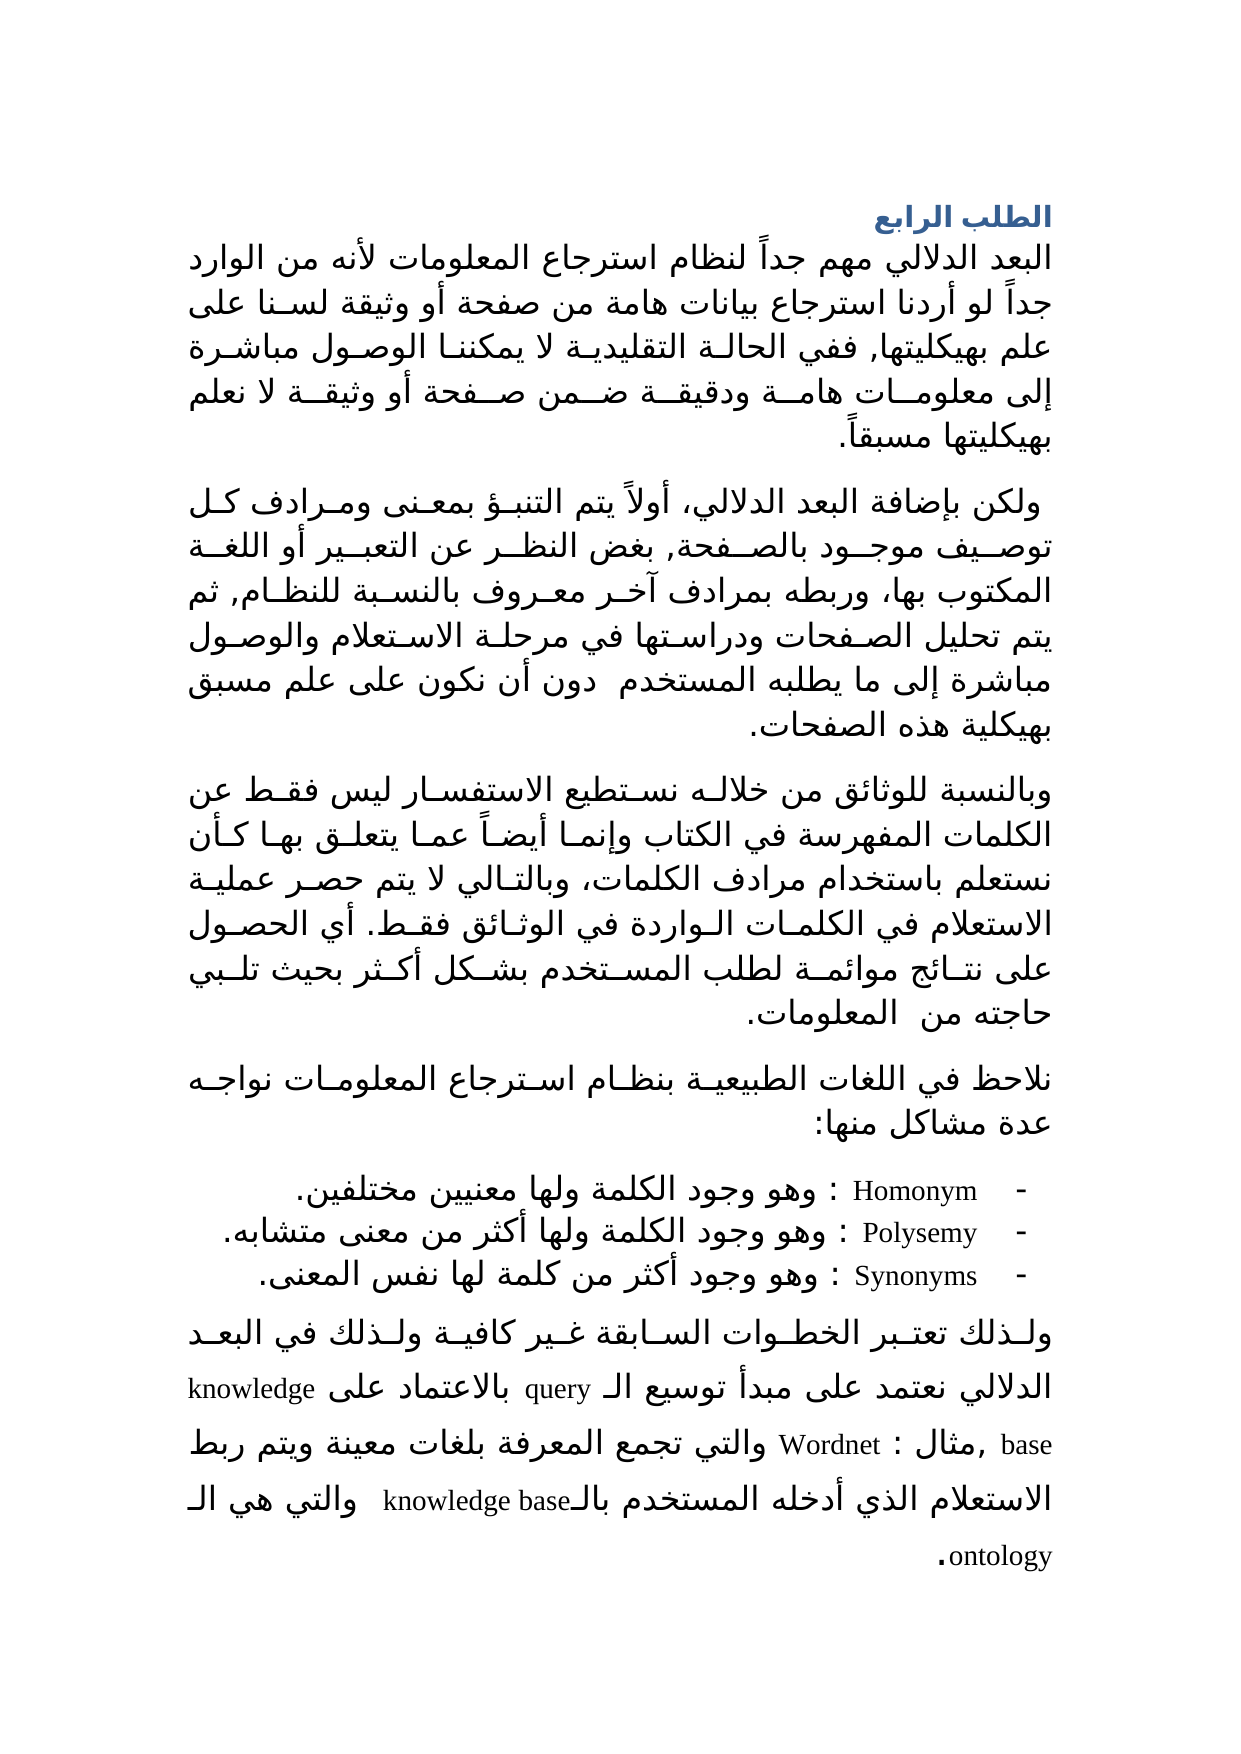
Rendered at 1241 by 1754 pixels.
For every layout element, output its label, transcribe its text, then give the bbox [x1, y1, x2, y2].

text نلاحظ في اللغات الطبيعية بنظام استرجاع المعلومات نواجه عدة مشاكل منها: [187, 1059, 1053, 1142]
list Homonym : وهو وجود الكلمة ولها معنيين مختلفين. [187, 1169, 1015, 1208]
list Synonyms : وهو وجود أكثر من كلمة لها نفس المعنى. [187, 1254, 1015, 1293]
text وبالنسبة للوثائق من خلاله نستطيع الاستفسار ليس فقط عن الكلمات المفهرسة في الكتاب وإنما أيضاً عما يتعلق بها كأن نستعلم باستخدام مرادف الكلمات، وبالتالي لا يتم حصر عملية الاستعلام في الكلمات الواردة في الوثائق فقط. أي الحصول على نتائج موائمة لطلب المستخدم بشكل أكثر بحيث تلبي حاجته من المعلومات. [187, 771, 1053, 1032]
text ولذلك تعتبر الخطوات السابقة غير كافية ولذلك في البعد الدلالي نعتمد على مبدأ توسيع الـ query بالاعتماد على knowledge base ,مثال : Wordnet والتي تجمع المعرفة بلغات معينة ويتم ربط الاستعلام الذي أدخله المستخدم بالـknowledge base والتي هي الـ ontology. [187, 1314, 1053, 1576]
list Polysemy : وهو وجود الكلمة ولها أكثر من معنى متشابه. [187, 1212, 1015, 1251]
text البعد الدلالي مهم جداً لنظام استرجاع المعلومات لأنه من الوارد جداً لو أردنا استرجاع بيانات هامة من صفحة أو وثيقة لسنا على علم بهيكليتها, ففي الحالة التقليدية لا يمكننا الوصول مباشرة إلى معلومات هامة ودقيقة ضمن صفحة أو وثيقة لا نعلم بهيكليتها مسبقاً. [187, 238, 1053, 456]
subtitle الطلب الرابع [187, 200, 1053, 233]
text ولكن بإضافة البعد الدلالي، أولاً يتم التنبؤ بمعنى ومرادف كل توصيف موجود بالصفحة, بغض النظر عن التعبير أو اللغة المكتوب بها، وربطه بمرادف آخر معروف بالنسبة للنظام, ثم يتم تحليل الصفحات ودراستها في مرحلة الاستعلام والوصول مباشرة إلى ما يطلبه المستخدم دون أن نكون على علم مسبق بهيكلية هذه الصفحات. [187, 482, 1053, 744]
